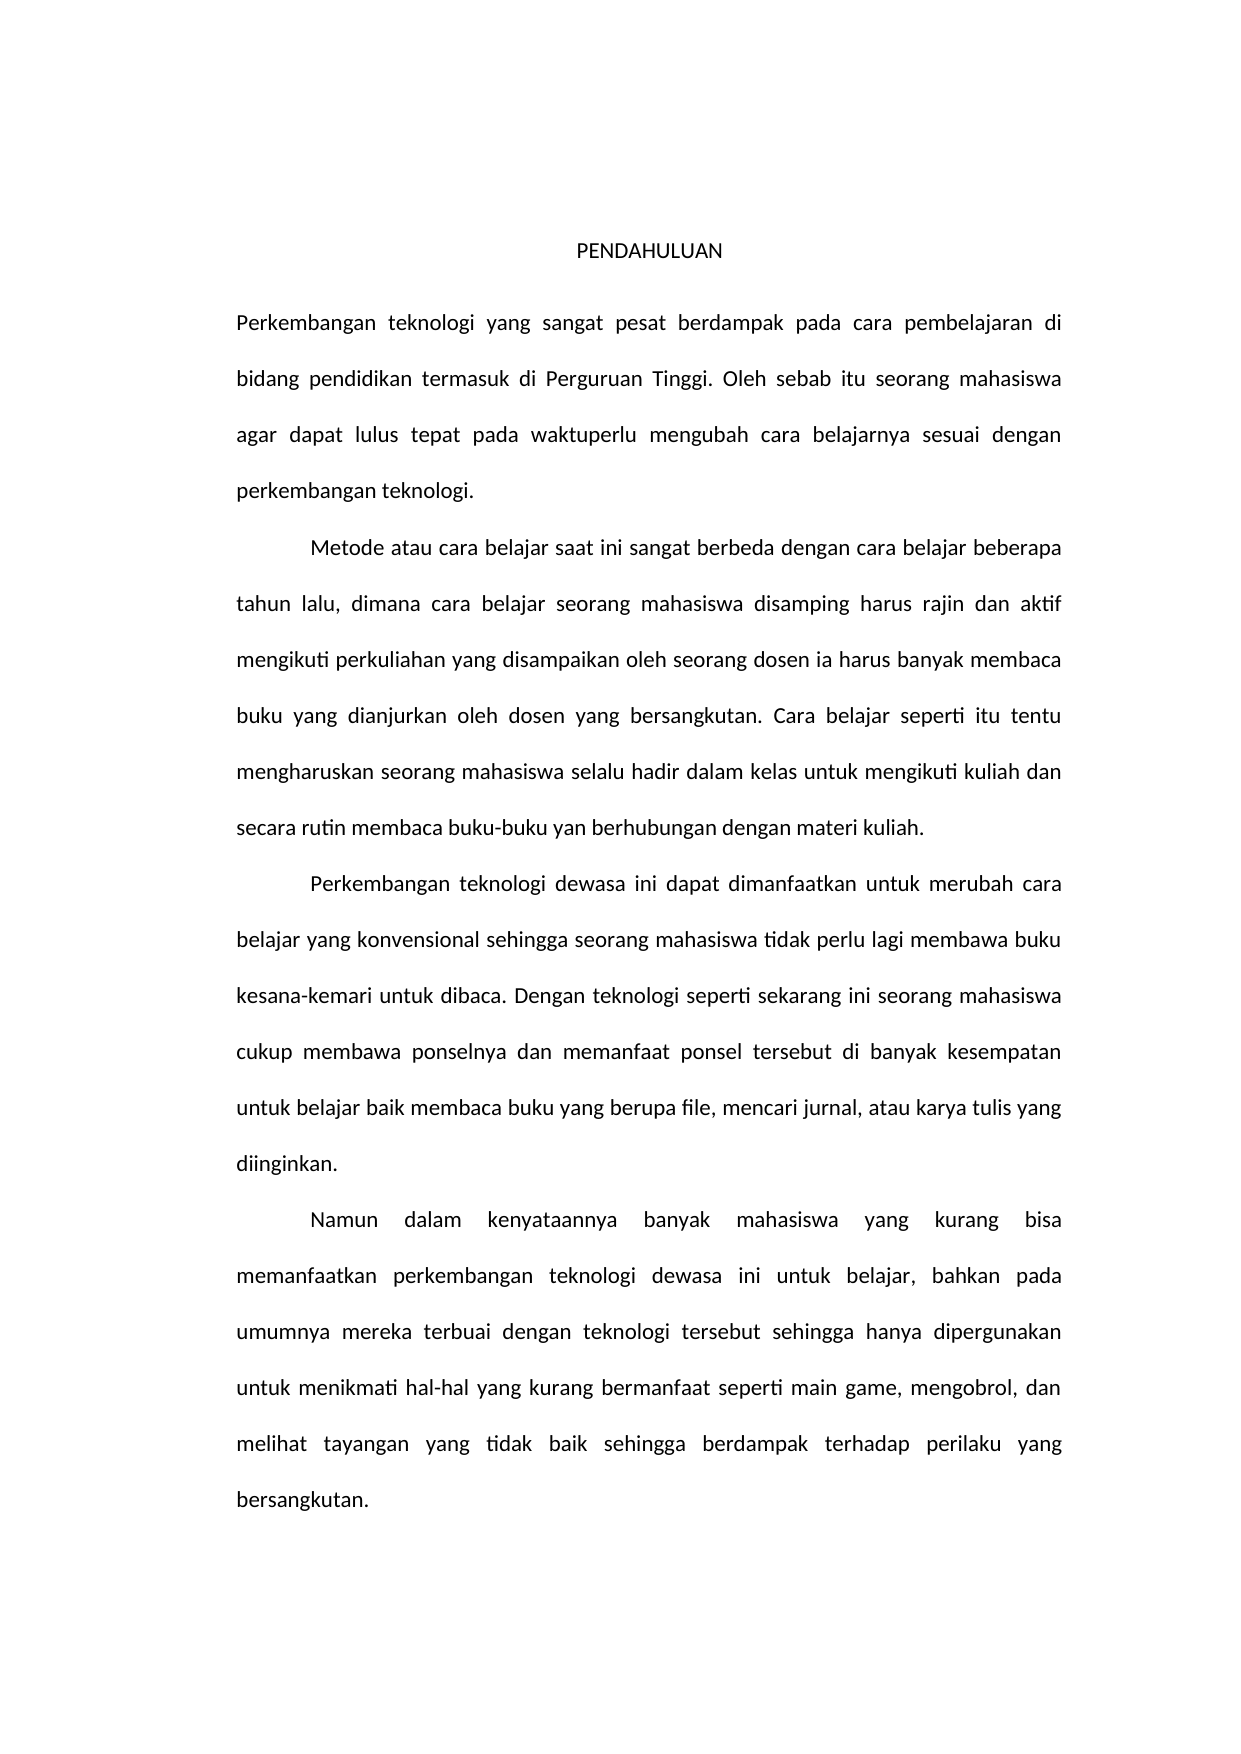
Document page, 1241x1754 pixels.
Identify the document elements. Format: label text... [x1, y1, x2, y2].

list Perkembangan teknologi dewasa ini dapat dimanfaatkan untuk merubah cara belajar yang konvensional sehingga seorang mahasiswa tidak perlu lagi membawa buku kesana-kemari untuk dibaca. Dengan teknologi seperti sekarang ini seorang mahasiswa cukup membawa ponselnya dan memanfaat ponsel tersebut di banyak kesempatan untuk belajar baik membaca buku yang berupa file, mencari jurnal, atau karya tulis yang diinginkan. [236, 869, 1063, 1177]
list Namun dalam kenyataannya banyak mahasiswa yang kurang bisa memanfaatkan perkembangan teknologi dewasa ini untuk belajar, bahkan pada umumnya mereka terbuai dengan teknologi tersebut sehingga hanya dipergunakan untuk menikmati hal-hal yang kurang bermanfaat seperti main game, mengobrol, dan melihat tayangan yang tidak baik sehingga berdampak terhadap perilaku yang bersangkutan. [236, 1205, 1063, 1513]
list Perkembangan teknologi yang sangat pesat berdampak pada cara pembelajaran di bidang pendidikan termasuk di Perguruan Tinggi. Oleh sebab itu seorang mahasiswa agar dapat lulus tepat pada waktuperlu mengubah cara belajarnya sesuai dengan perkembangan teknologi. [236, 308, 1063, 504]
list Metode atau cara belajar saat ini sangat berbeda dengan cara belajar beberapa tahun lalu, dimana cara belajar seorang mahasiswa disamping harus rajin dan aktif mengikuti perkuliahan yang disampaikan oleh seorang dosen ia harus banyak membaca buku yang dianjurkan oleh dosen yang bersangkutan. Cara belajar seperti itu tentu mengharuskan seorang mahasiswa selalu hadir dalam kelas untuk mengikuti kuliah dan secara rutin membaca buku-buku yan berhubungan dengan materi kuliah. [236, 533, 1063, 841]
list PENDAHULUAN [236, 236, 1063, 264]
